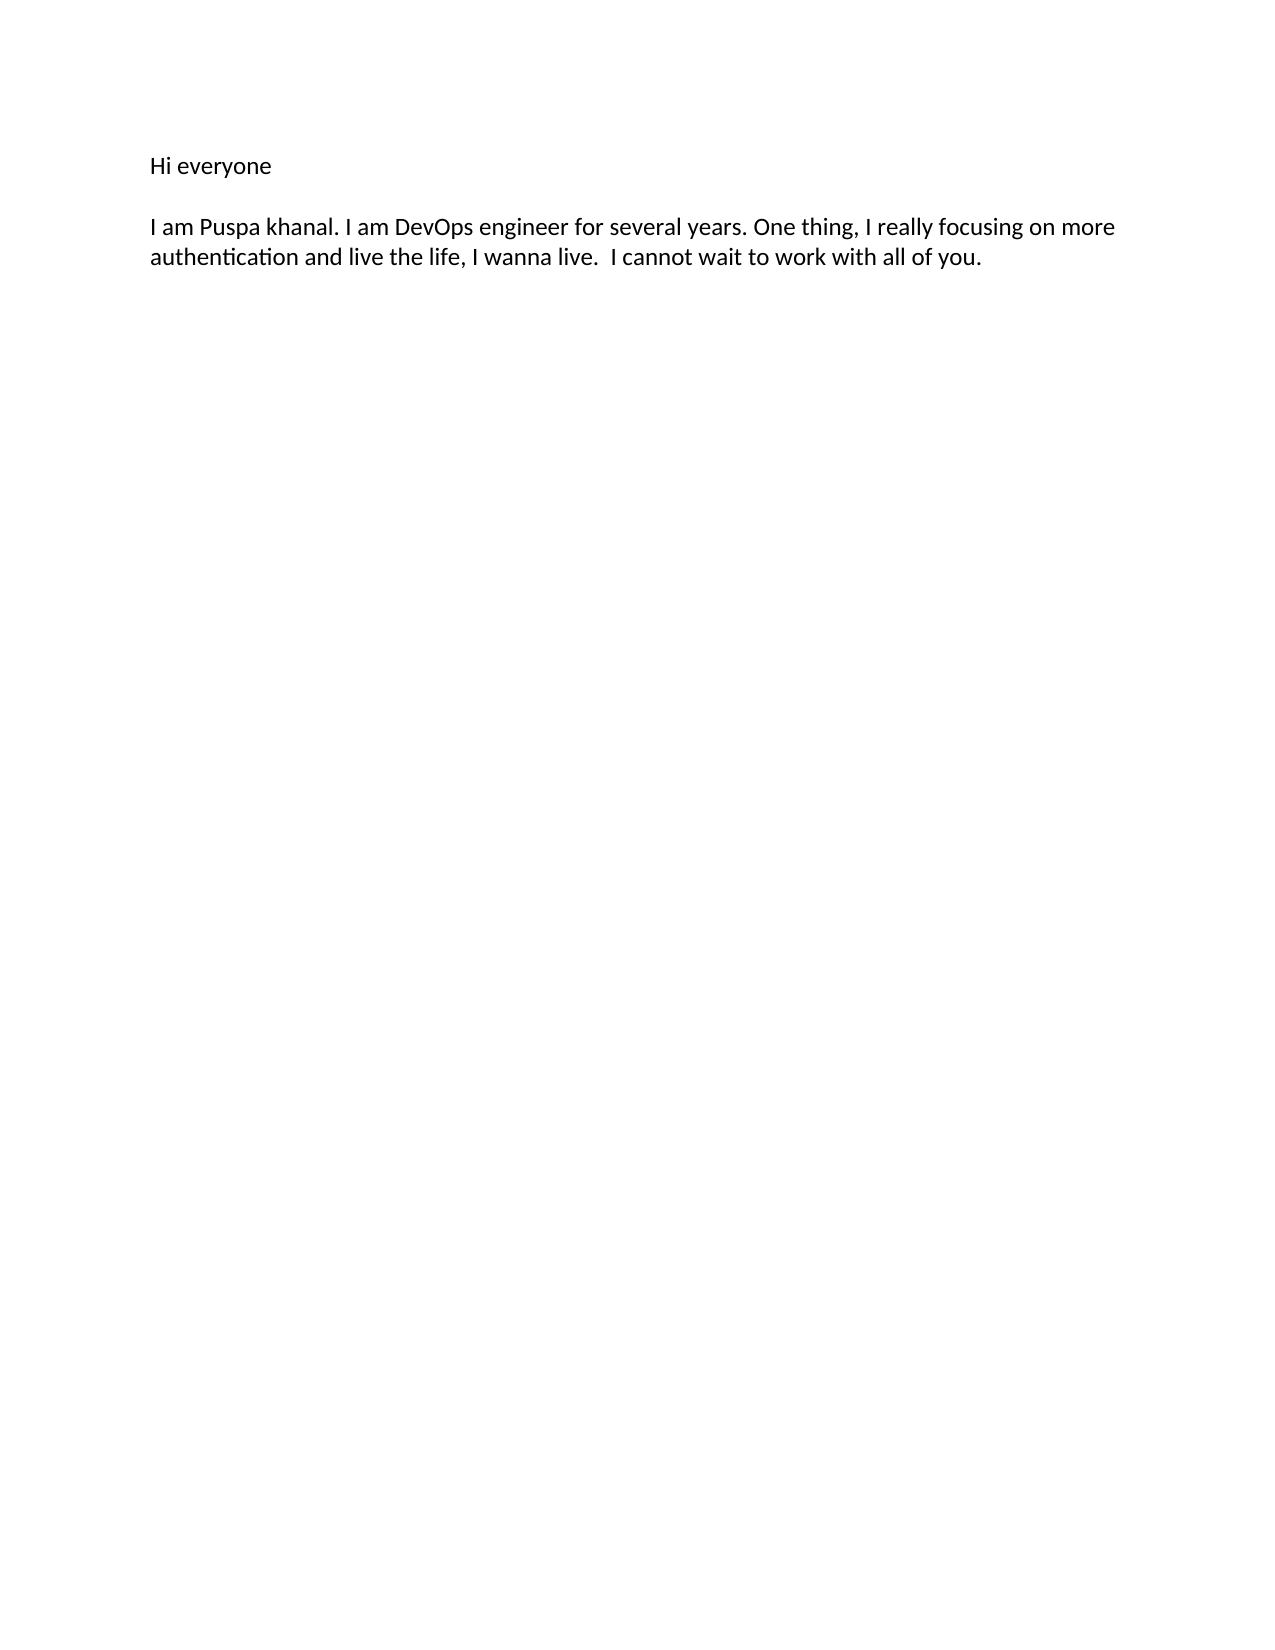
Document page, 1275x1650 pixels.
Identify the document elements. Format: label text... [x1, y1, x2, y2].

text Hi everyone [150, 150, 1125, 181]
text I am Puspa khanal. I am DevOps engineer for several years. One thing, I really focusing on more authentication and live the life, I wanna live. I cannot wait to work with all of you. [150, 211, 1125, 272]
